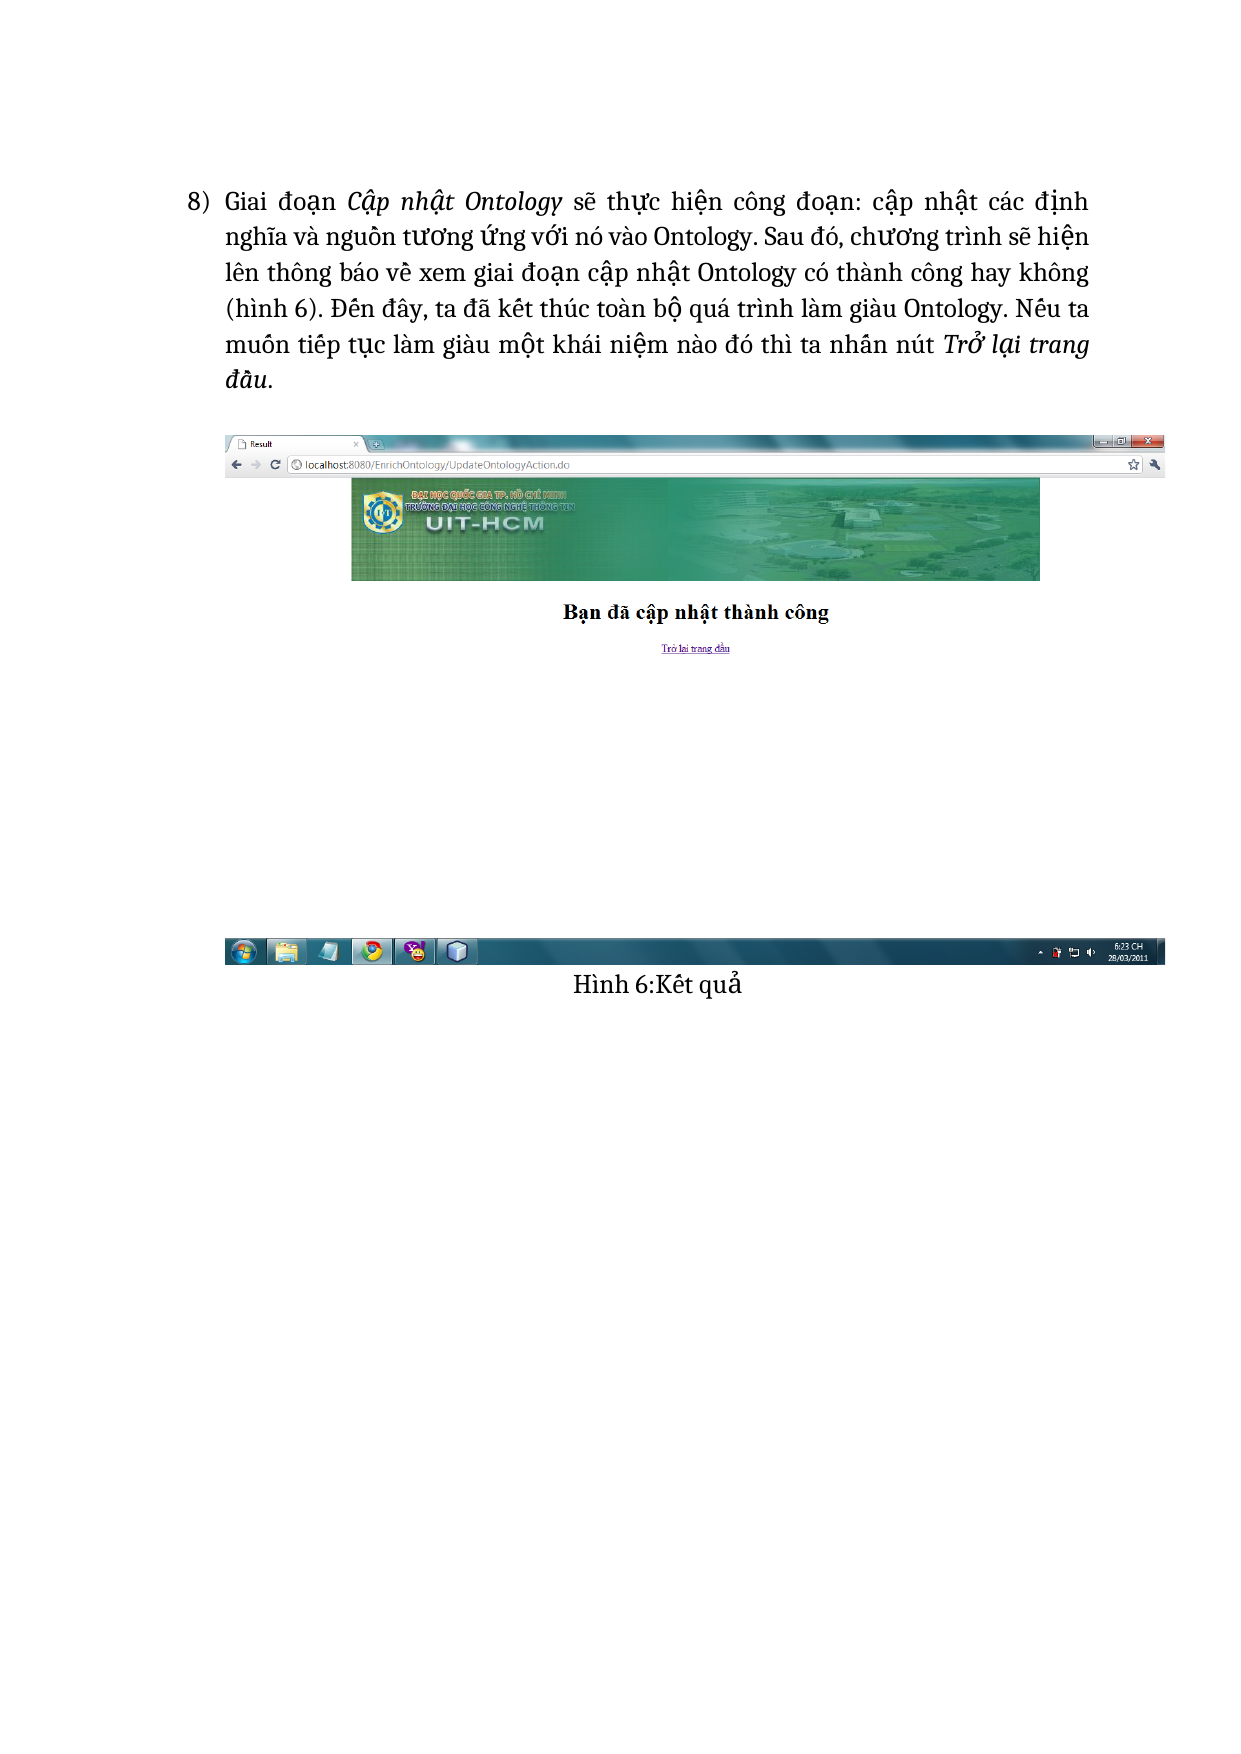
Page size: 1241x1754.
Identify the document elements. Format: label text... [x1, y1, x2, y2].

list Hình 6:Kết quả [225, 969, 1090, 1000]
picture [225, 435, 1166, 965]
list Giai đoạn Cập nhật Ontology sẽ thực hiện công đoạn: cập nhật các định nghĩa và nguồn tương ứng với nó vào Ontology. Sau đó, chương trình sẽ hiện lên thông báo về xem giai đoạn cập nhật Ontology có thành công hay không (hình 6). Đến đây, ta đã kết thúc toàn bộ quá trình làm giàu Ontology. Nếu ta muốn tiếp tục làm giàu một khái niệm nào đó thì ta nhấn nút Trở lại trang đầu. [187, 186, 1090, 396]
